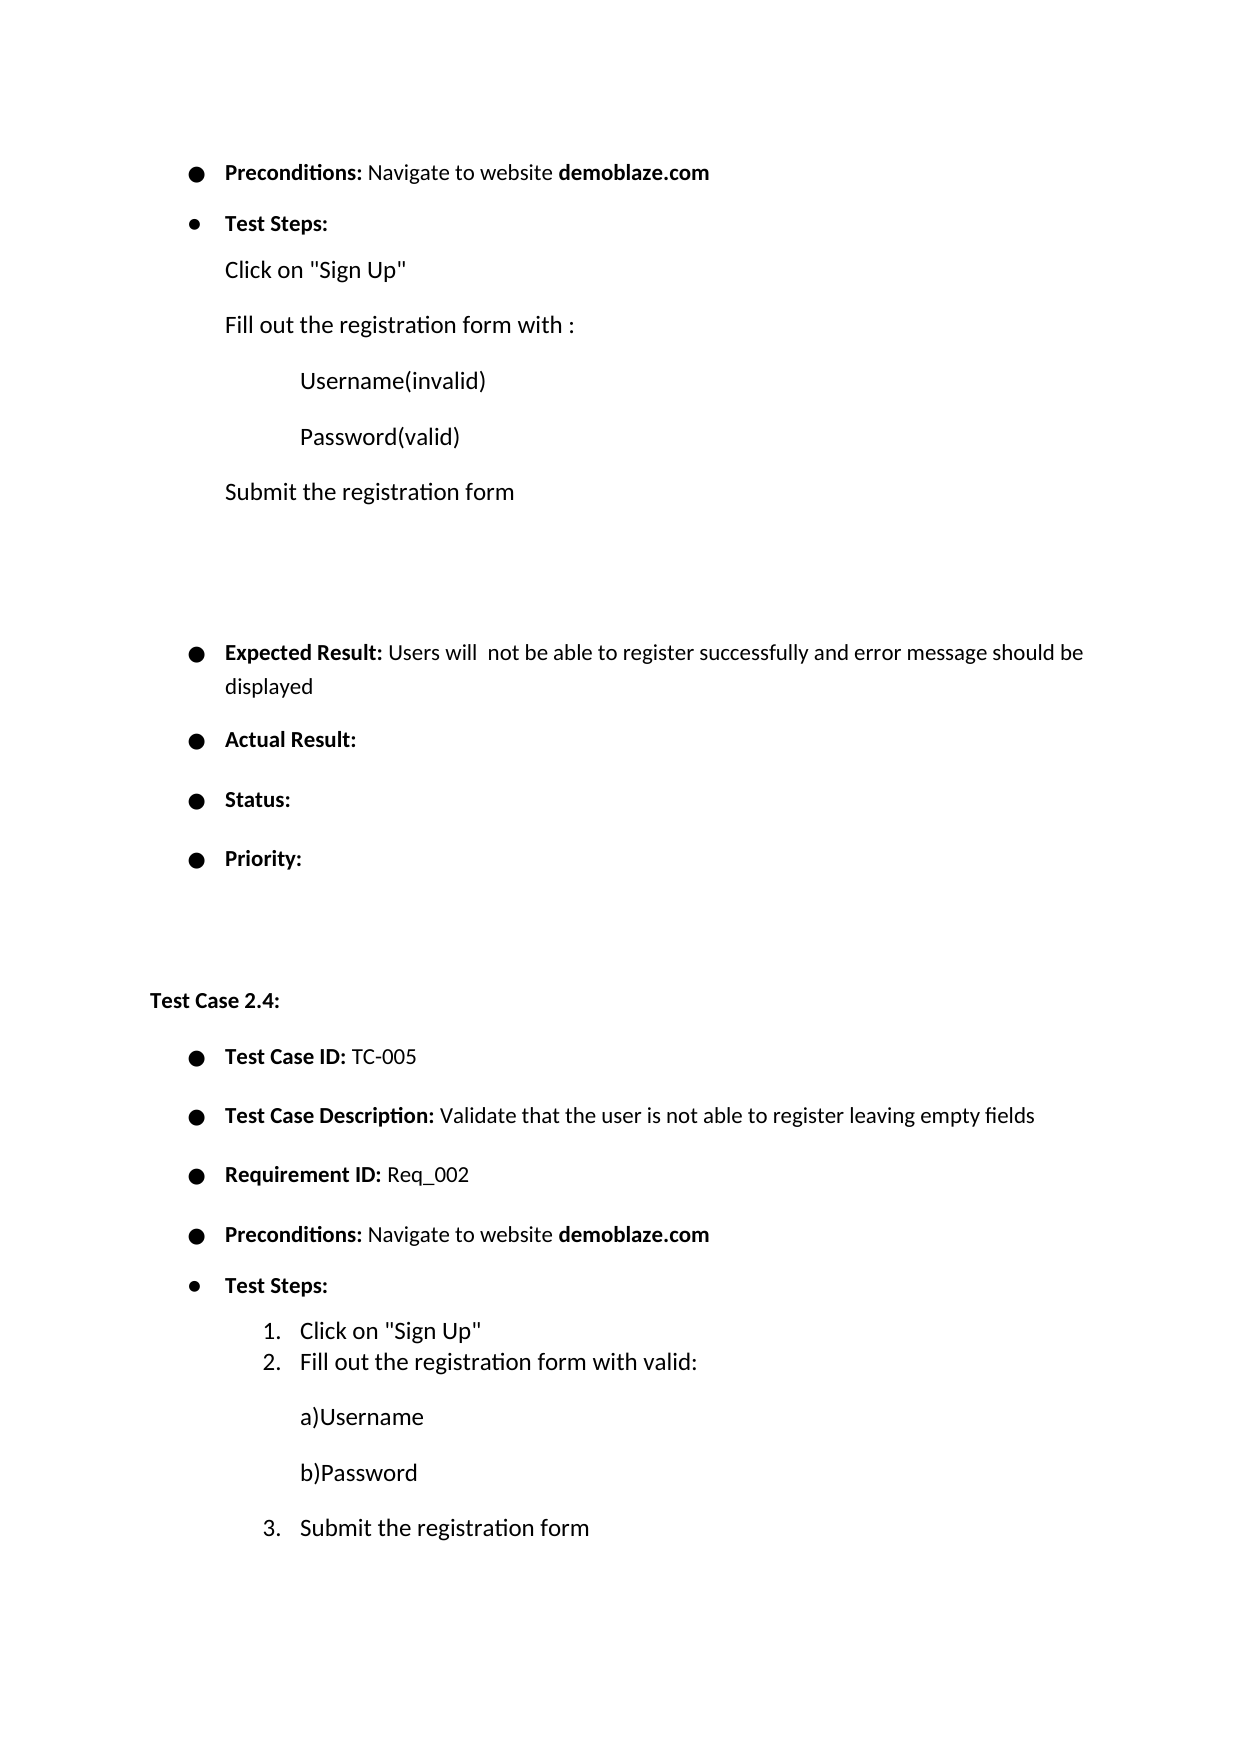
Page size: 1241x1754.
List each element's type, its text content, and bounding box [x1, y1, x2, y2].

list Click on "Sign Up" [262, 1316, 1090, 1346]
list Fill out the registration form with valid: [262, 1346, 1090, 1377]
list Status: [187, 776, 1090, 819]
list Expected Result: Users will not be able to register successfully and error message should be displayed [187, 629, 1090, 700]
list Preconditions: Navigate to website demoblaze.com [187, 1211, 1090, 1254]
text Test Case 2.4: [150, 986, 1090, 1014]
text Password(valid) [300, 421, 1090, 451]
list Test Case ID: TC-005 [187, 1033, 1090, 1076]
text b)Password [300, 1457, 1090, 1488]
list Requirement ID: Req_002 [187, 1152, 1090, 1195]
text Username(invalid) [300, 365, 1090, 396]
list Actual Result: [187, 717, 1090, 759]
list Test Case Description: Validate that the user is not able to register leaving empty fields [187, 1093, 1090, 1135]
text a)Username [300, 1402, 1090, 1432]
list Test Steps: [187, 209, 1090, 237]
text Click on "Sign Up" [225, 254, 1090, 284]
text Submit the registration form [225, 476, 1090, 507]
list Priority: [187, 836, 1090, 878]
list Submit the registration form [262, 1513, 1090, 1543]
list Test Steps: [187, 1271, 1090, 1299]
list Preconditions: Navigate to website demoblaze.com [187, 150, 1090, 193]
text Fill out the registration form with : [225, 309, 1090, 340]
